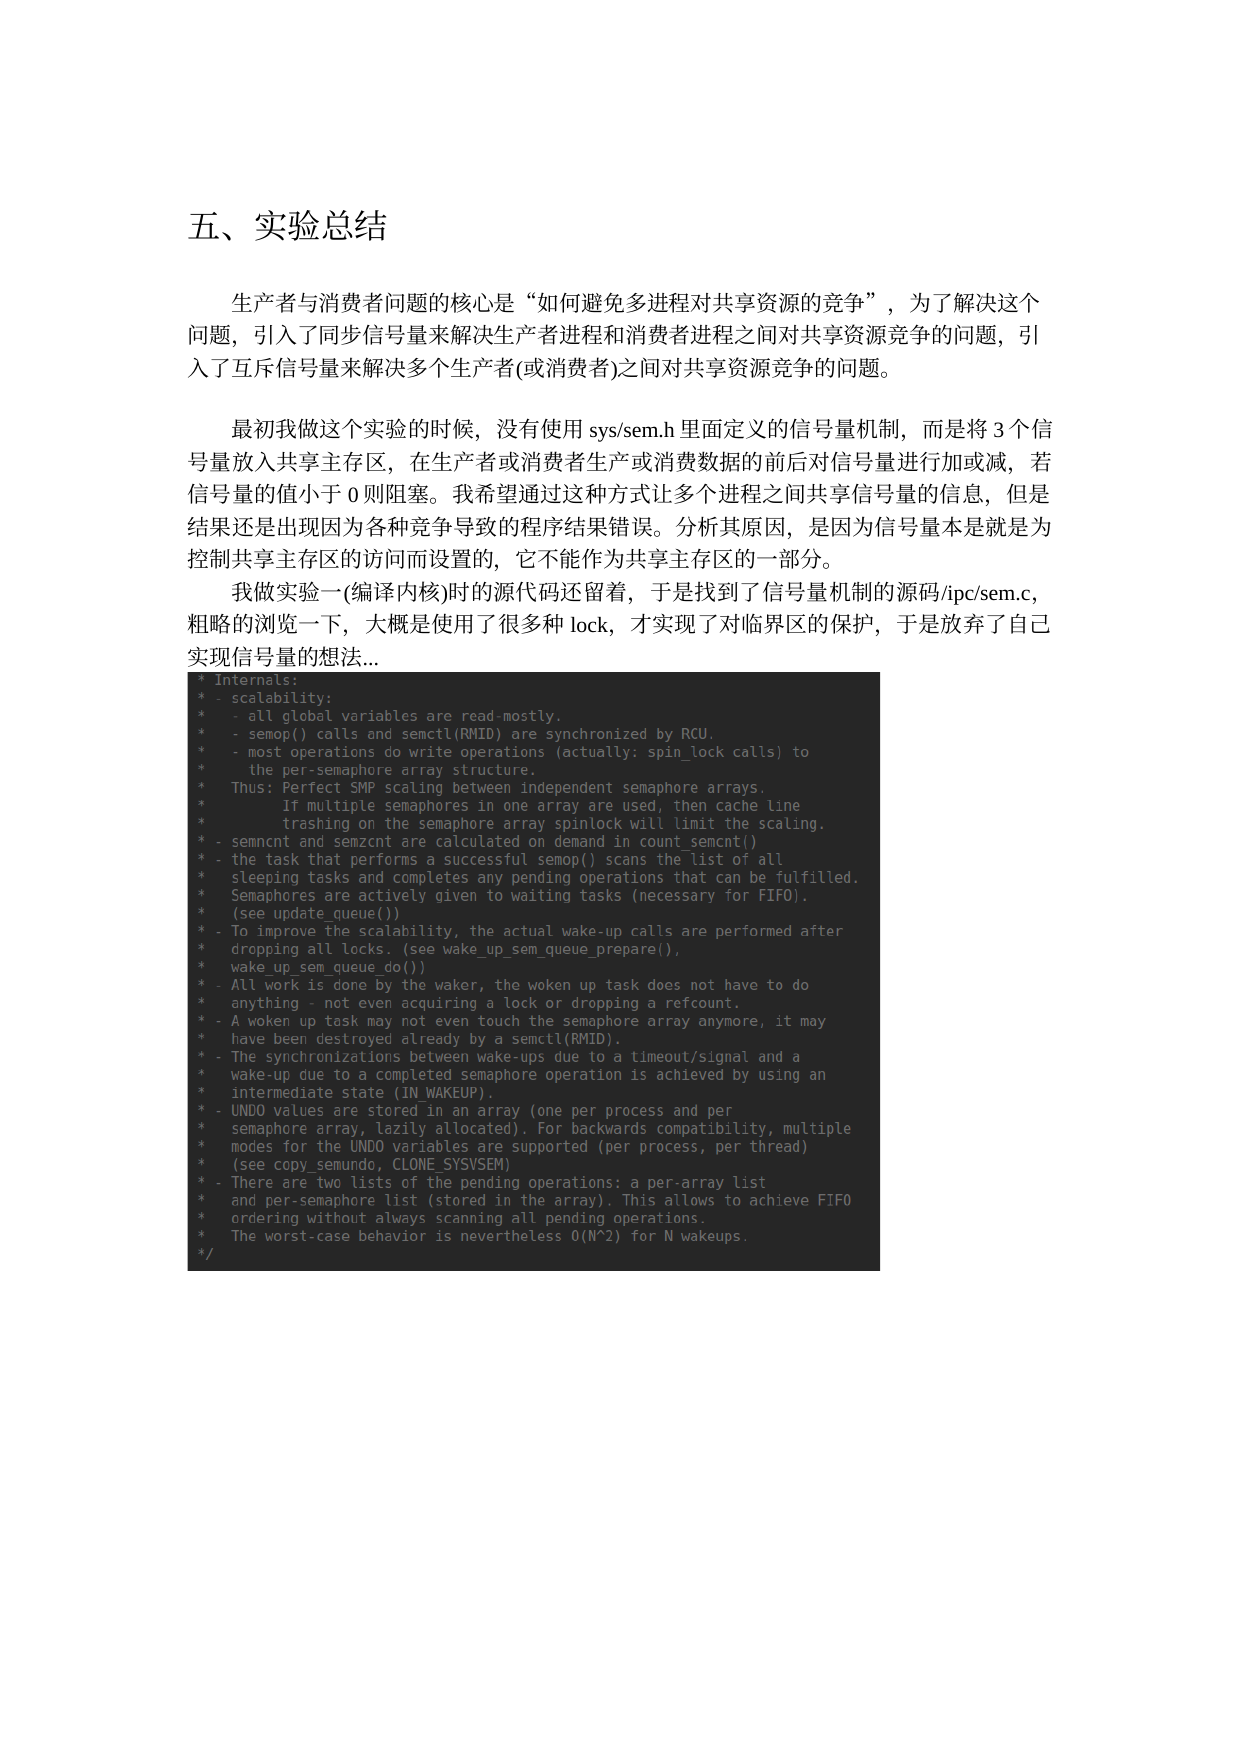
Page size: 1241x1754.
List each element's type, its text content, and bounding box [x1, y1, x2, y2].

list 实验总结 [187, 191, 1053, 256]
picture [187, 672, 880, 1271]
list 生产者与消费者问题的核心是“如何避免多进程对共享资源的竞争”，为了解决这个问题，引入了同步信号量来解决生产者进程和消费者进程之间对共享资源竞争的问题，引入了互斥信号量来解决多个生产者(或消费者)之间对共享资源竞争的问题。 [187, 285, 1053, 383]
